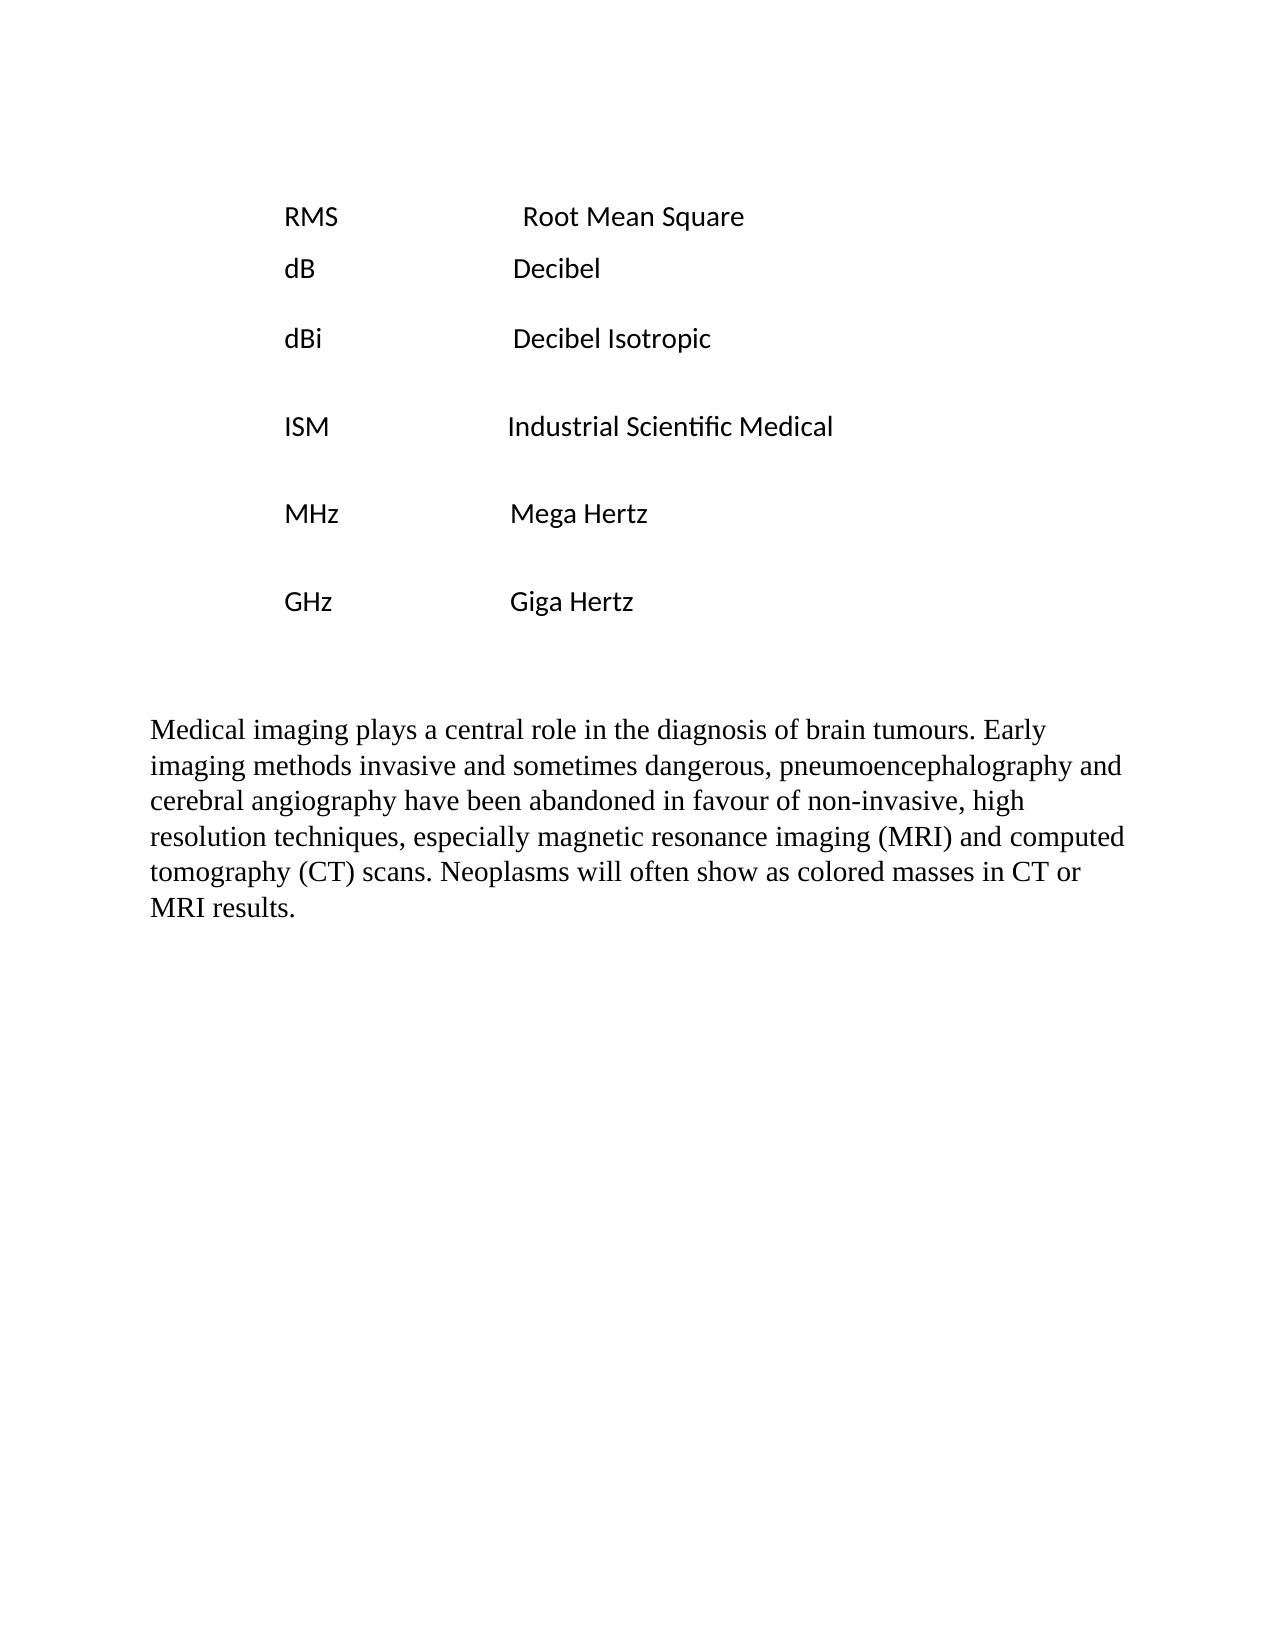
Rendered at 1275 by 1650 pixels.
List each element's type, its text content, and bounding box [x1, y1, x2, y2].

text GHz Giga Hertz [284, 583, 1125, 619]
text MHz Mega Hertz [284, 495, 1125, 531]
text dBi Decibel Isotropic [284, 320, 1125, 356]
text Medical imaging plays a central role in the diagnosis of brain tumours. Early imaging methods invasive and sometimes dangerous, pneumoencephalography and cerebral angiography have been abandoned in favour of non-invasive, high resolution techniques, especially magnetic resonance imaging (MRI) and computed tomography (CT) scans. Neoplasms will often show as colored masses in CT or MRI results. [150, 712, 1125, 924]
text RMS Root Mean Square dB Decibel [284, 198, 746, 286]
text ISM Industrial Scientific Medical [284, 408, 1125, 443]
